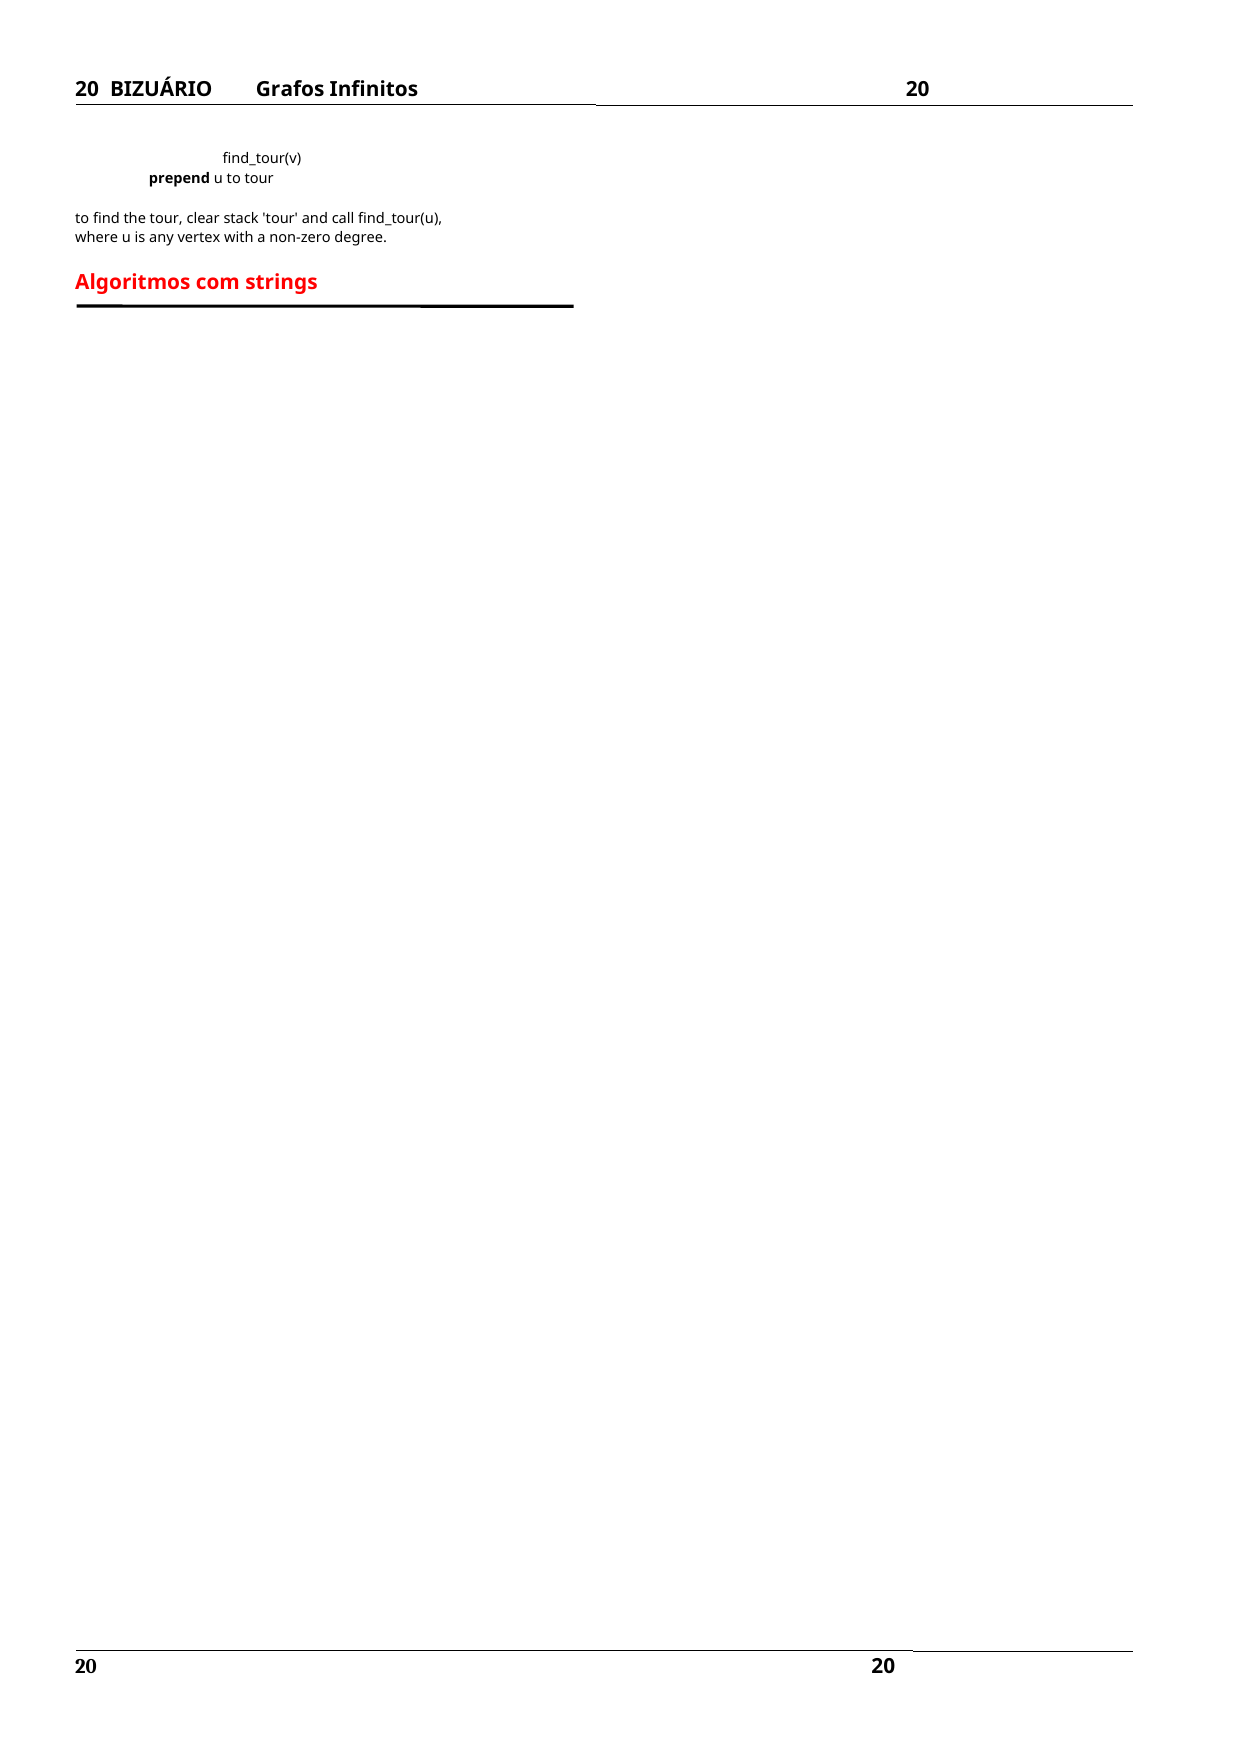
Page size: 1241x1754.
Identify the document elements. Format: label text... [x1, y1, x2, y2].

text prepend u to tour [75, 168, 600, 187]
text Algoritmos com strings [75, 267, 600, 296]
text where u is any vertex with a non-zero degree. [75, 227, 600, 247]
text find_tour(v) [75, 148, 600, 168]
text to find the tour, clear stack 'tour' and call find_tour(u), [75, 207, 600, 227]
